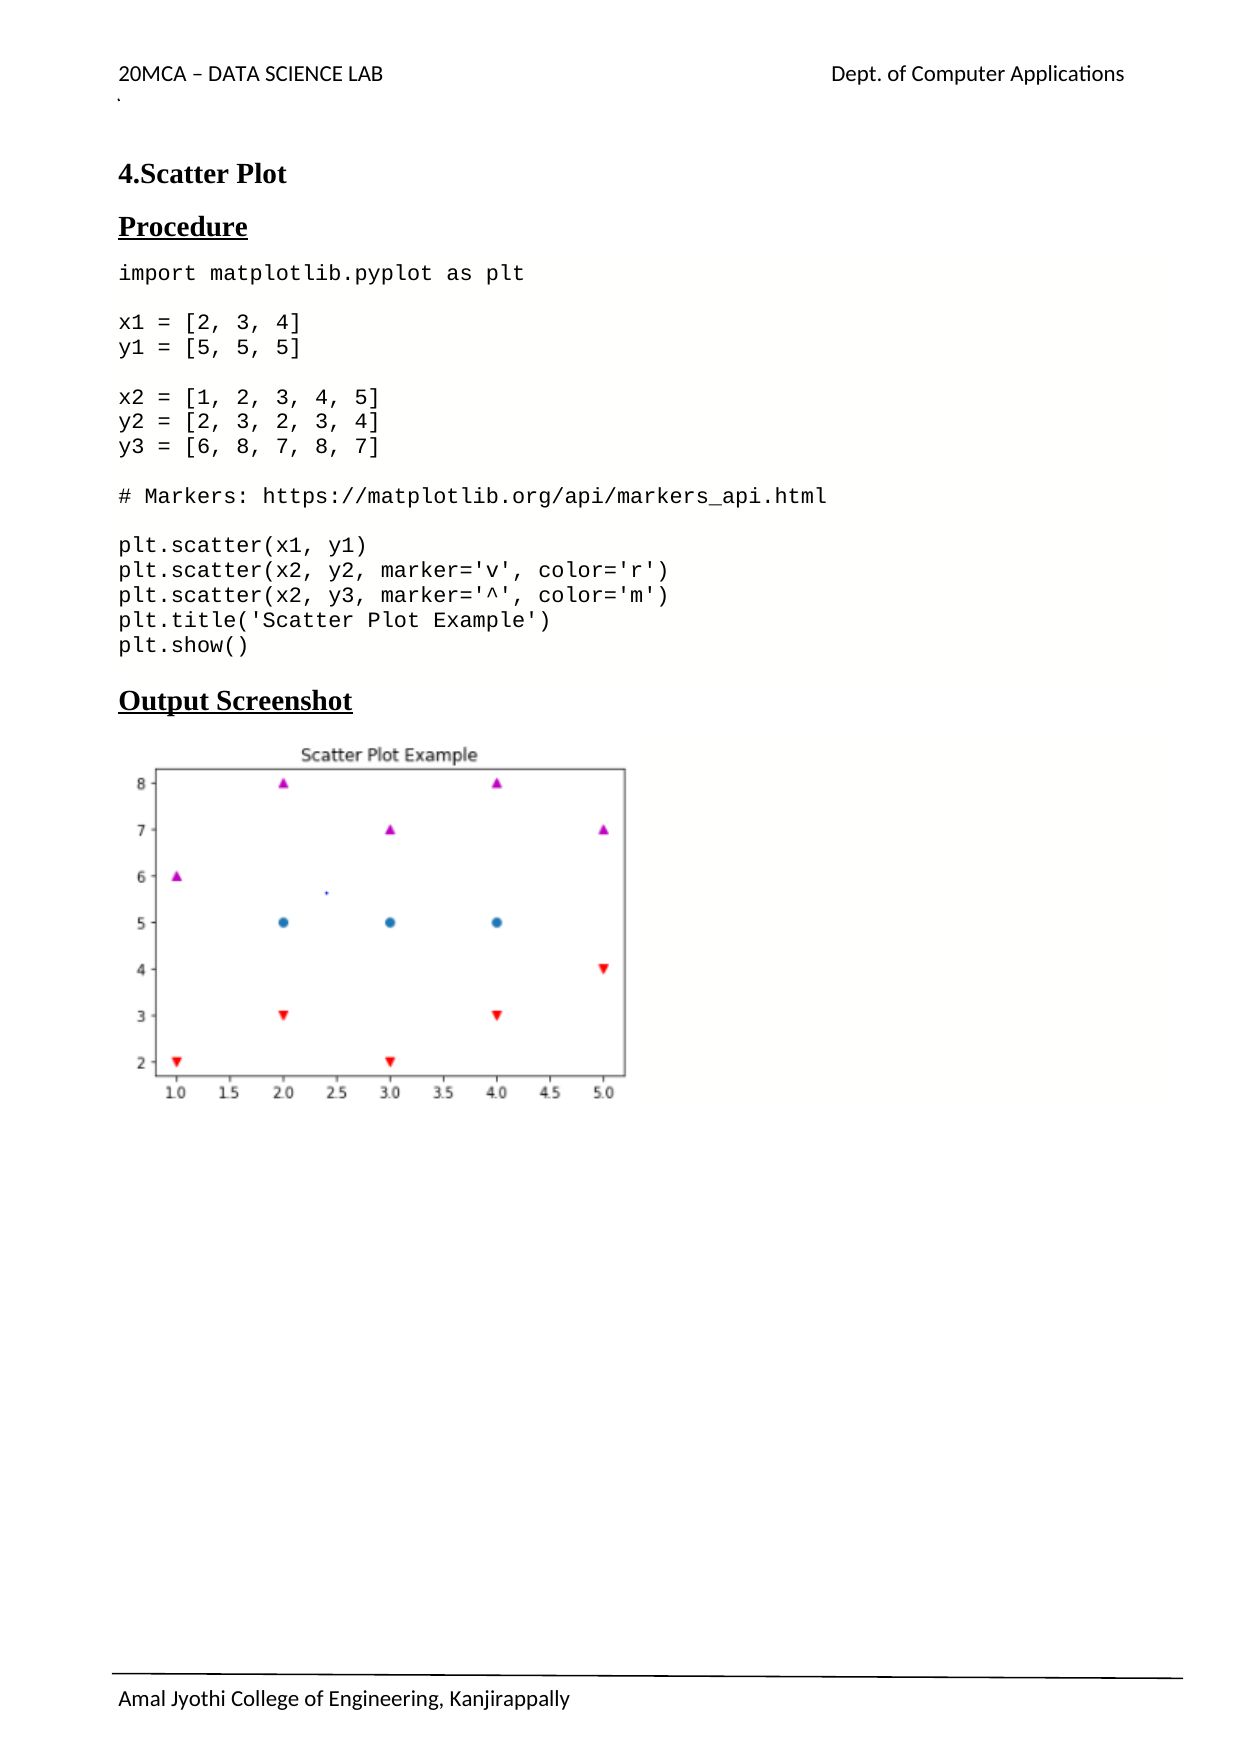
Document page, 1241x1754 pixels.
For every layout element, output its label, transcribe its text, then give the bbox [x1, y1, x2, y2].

text x2 = [1, 2, 3, 4, 5] [118, 386, 1167, 411]
text x1 = [2, 3, 4] [118, 311, 1167, 336]
text plt.scatter(x2, y3, marker='^', color='m') [118, 584, 1167, 609]
text plt.scatter(x1, y1) [118, 534, 1167, 559]
text y3 = [6, 8, 7, 8, 7] [118, 435, 1167, 460]
text y2 = [2, 3, 2, 3, 4] [118, 411, 1167, 435]
text plt.scatter(x2, y2, marker='v', color='r') [118, 559, 1167, 584]
text # Markers: https://matplotlib.org/api/markers_api.html [118, 485, 1167, 510]
text plt.show() [118, 634, 1167, 658]
picture [118, 736, 645, 1108]
text Procedure [118, 209, 1167, 243]
text 4.Scatter Plot [118, 156, 1167, 190]
text import matplotlib.pyplot as plt [118, 262, 1167, 287]
text Output Screenshot [118, 683, 1167, 717]
text plt.title('Scatter Plot Example') [118, 609, 1167, 634]
text y1 = [5, 5, 5] [118, 336, 1167, 361]
